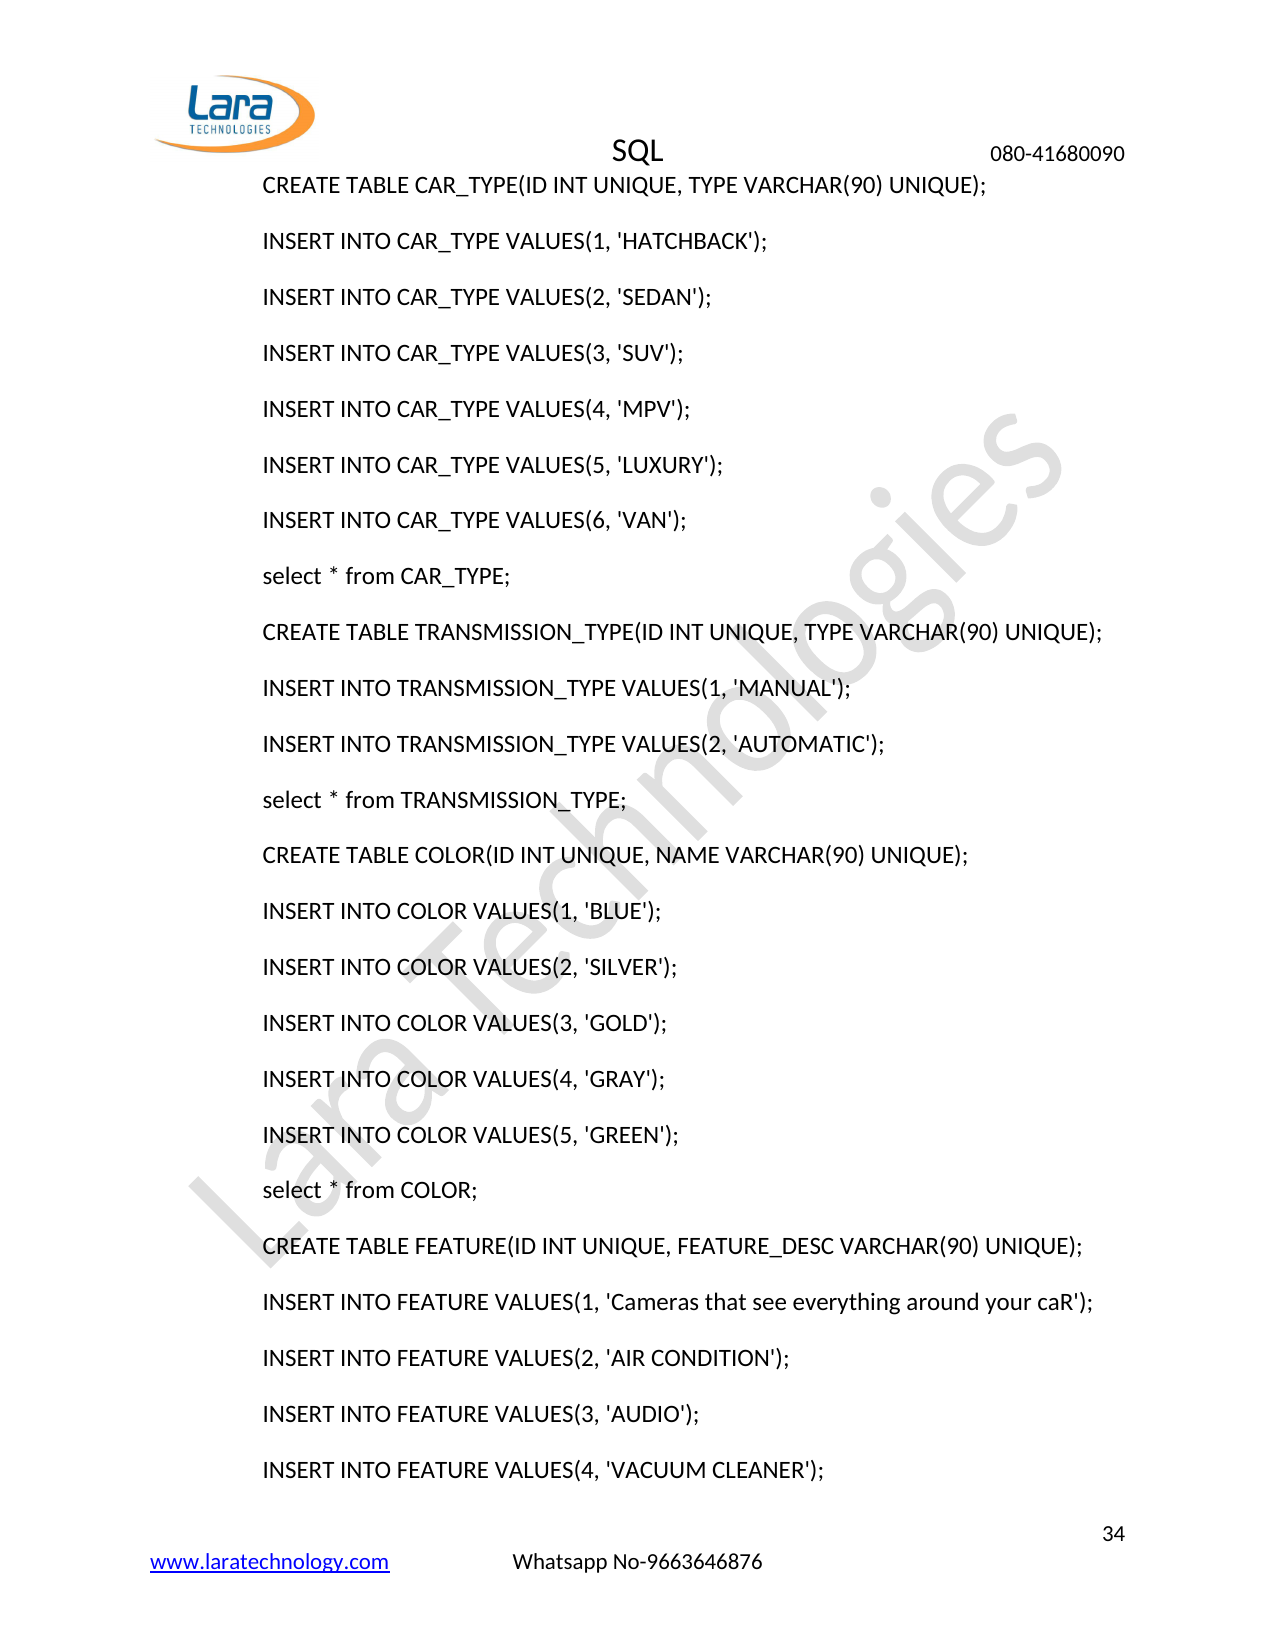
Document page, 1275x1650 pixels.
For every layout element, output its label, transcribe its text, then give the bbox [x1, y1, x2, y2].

text INSERT INTO FEATURE VALUES(1, 'Cameras that see everything around your caR'); [262, 1286, 1125, 1317]
text CREATE TABLE FEATURE(ID INT UNIQUE, FEATURE_DESC VARCHAR(90) UNIQUE); [262, 1231, 1125, 1261]
text INSERT INTO CAR_TYPE VALUES(1, 'HATCHBACK'); [262, 226, 1125, 256]
text select * from CAR_TYPE; [262, 561, 1125, 591]
text select * from COLOR; [262, 1175, 1125, 1205]
text CREATE TABLE COLOR(ID INT UNIQUE, NAME VARCHAR(90) UNIQUE); [262, 840, 1125, 870]
text INSERT INTO COLOR VALUES(4, 'GRAY'); [262, 1063, 1125, 1093]
text INSERT INTO TRANSMISSION_TYPE VALUES(2, 'AUTOMATIC'); [262, 728, 1125, 758]
text INSERT INTO FEATURE VALUES(3, 'AUDIO'); [262, 1398, 1125, 1428]
text select * from TRANSMISSION_TYPE; [262, 784, 1125, 814]
text CREATE TABLE TRANSMISSION_TYPE(ID INT UNIQUE, TYPE VARCHAR(90) UNIQUE); [262, 616, 1125, 647]
text INSERT INTO COLOR VALUES(2, 'SILVER'); [262, 951, 1125, 982]
text INSERT INTO FEATURE VALUES(4, 'VACUUM CLEANER'); [262, 1454, 1125, 1484]
text INSERT INTO CAR_TYPE VALUES(4, 'MPV'); [262, 393, 1125, 423]
picture [150, 75, 319, 162]
text INSERT INTO CAR_TYPE VALUES(6, 'VAN'); [262, 505, 1125, 535]
text INSERT INTO FEATURE VALUES(2, 'AIR CONDITION'); [262, 1342, 1125, 1373]
text INSERT INTO COLOR VALUES(1, 'BLUE'); [262, 896, 1125, 926]
text INSERT INTO CAR_TYPE VALUES(2, 'SEDAN'); [262, 281, 1125, 312]
text INSERT INTO CAR_TYPE VALUES(5, 'LUXURY'); [262, 449, 1125, 479]
text INSERT INTO CAR_TYPE VALUES(3, 'SUV'); [262, 337, 1125, 368]
text INSERT INTO TRANSMISSION_TYPE VALUES(1, 'MANUAL'); [262, 672, 1125, 703]
text CREATE TABLE CAR_TYPE(ID INT UNIQUE, TYPE VARCHAR(90) UNIQUE); [262, 170, 1125, 200]
text INSERT INTO COLOR VALUES(3, 'GOLD'); [262, 1007, 1125, 1038]
text INSERT INTO COLOR VALUES(5, 'GREEN'); [262, 1119, 1125, 1149]
